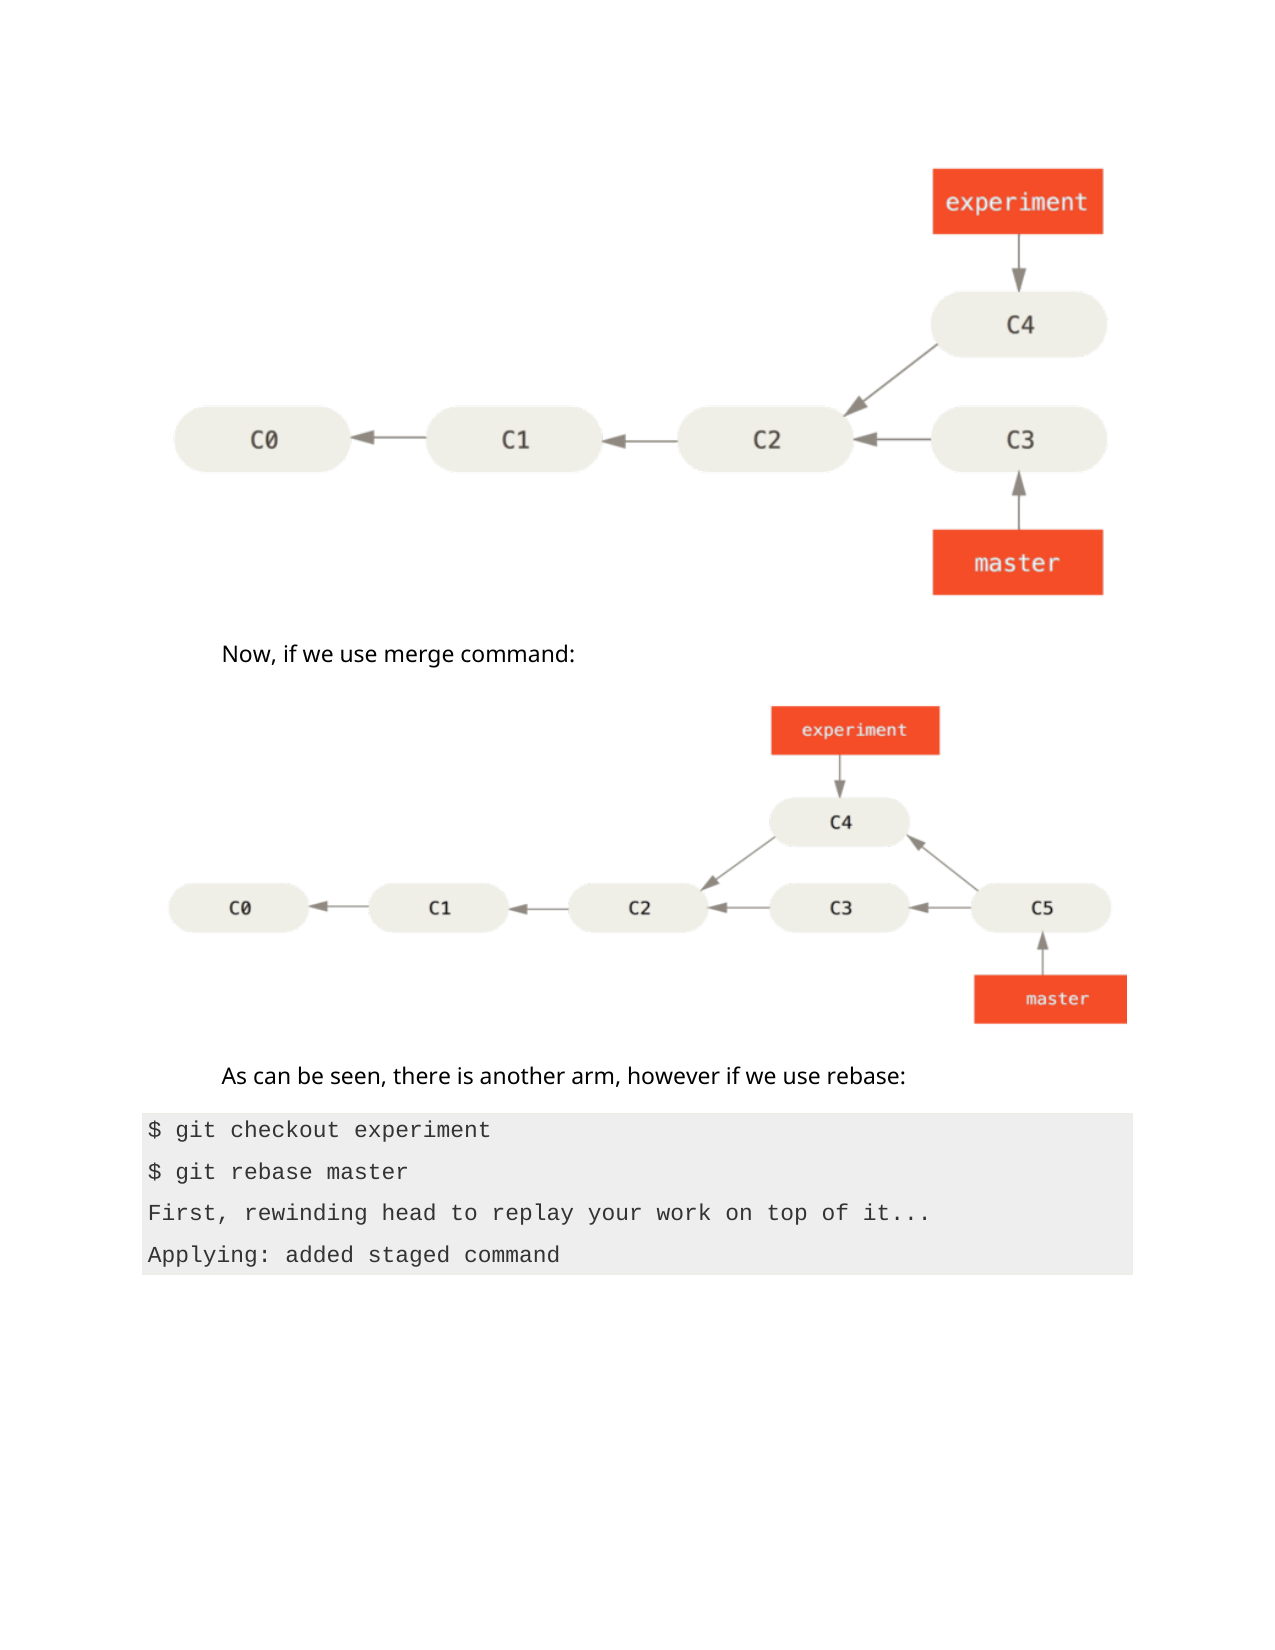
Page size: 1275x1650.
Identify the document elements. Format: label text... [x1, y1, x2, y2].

list As can be seen, there is another arm, however if we use rebase: [185, 1060, 1127, 1091]
text $ git rebase master [143, 1154, 1132, 1186]
list Now, if we use merge command: [185, 638, 1127, 669]
text $ git checkout experiment [143, 1114, 1132, 1144]
text Applying: added staged command [143, 1237, 1132, 1273]
text First, rewinding head to replay your work on top of it... [143, 1196, 1132, 1227]
picture [147, 147, 1127, 617]
picture [147, 690, 1127, 1040]
